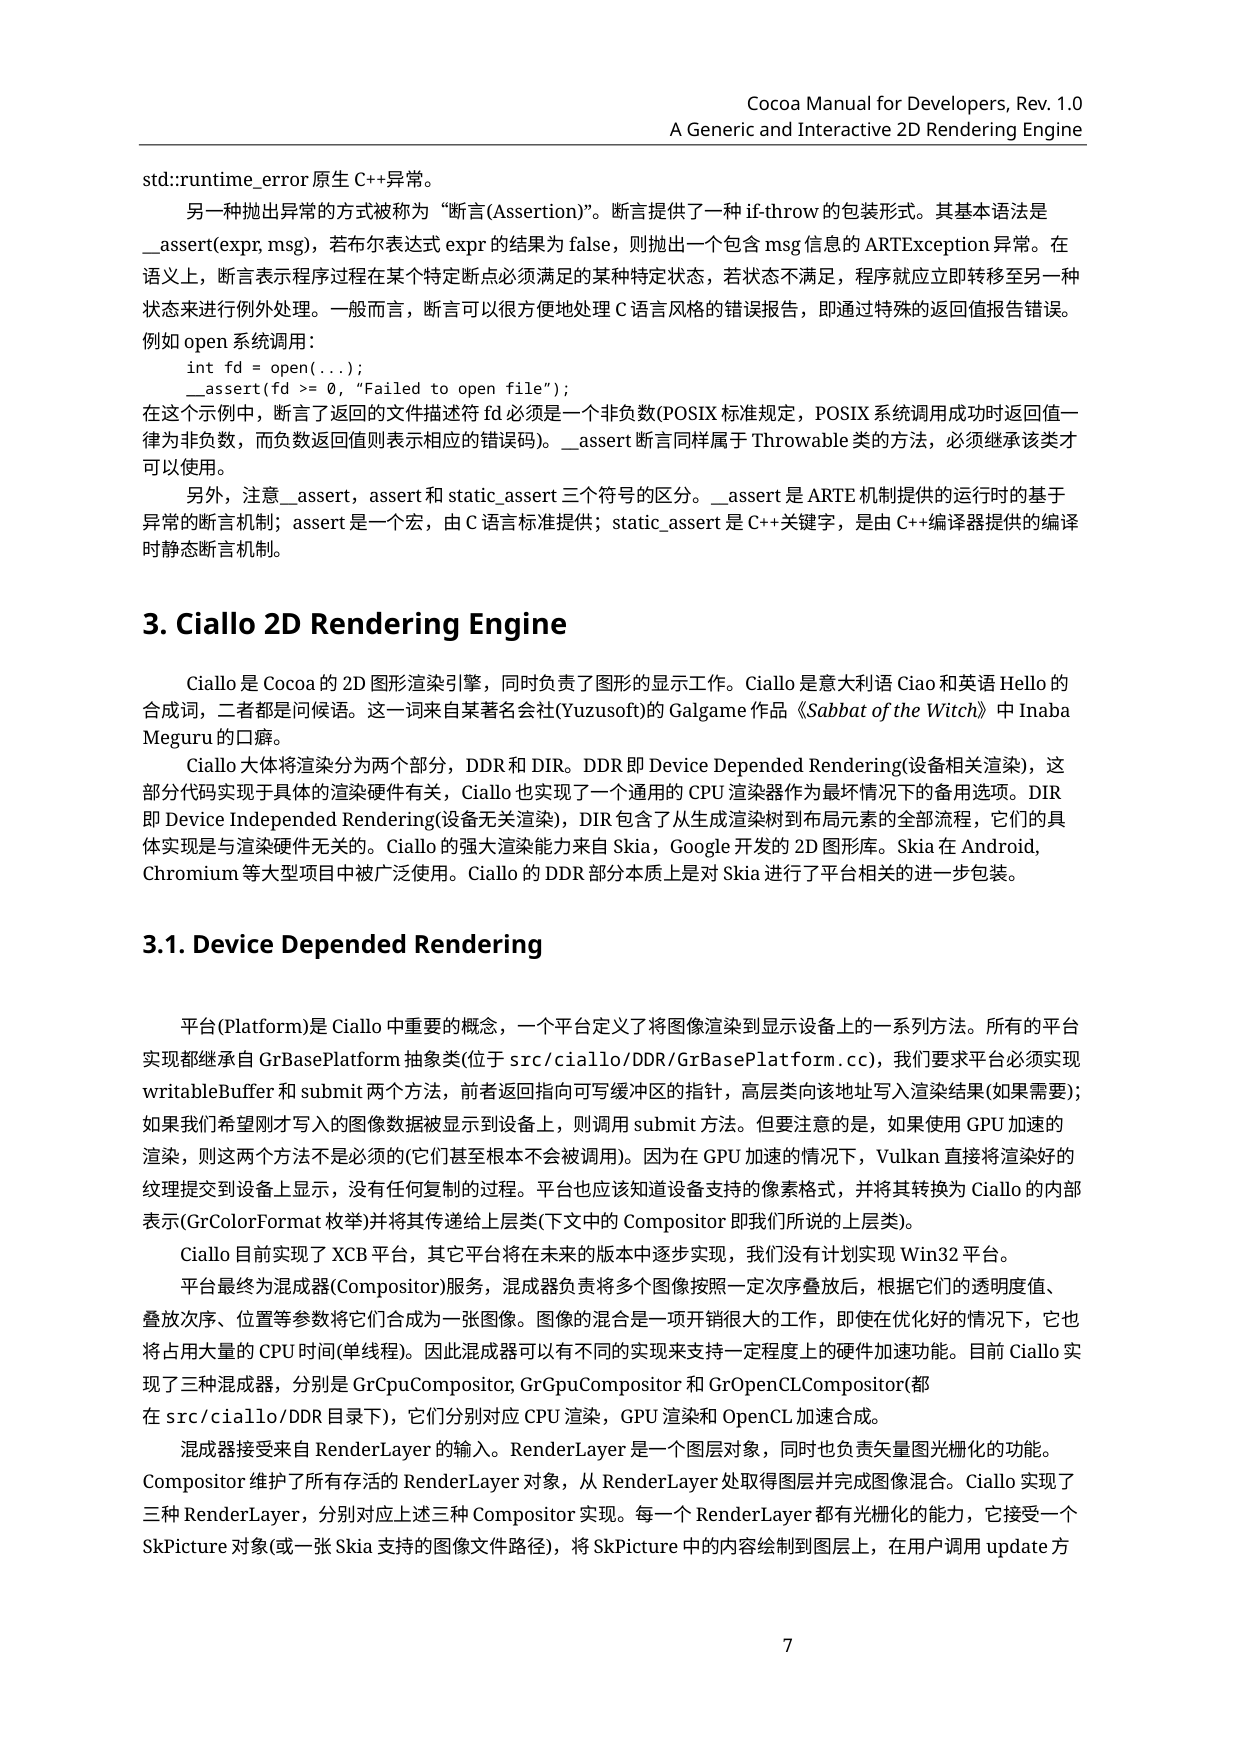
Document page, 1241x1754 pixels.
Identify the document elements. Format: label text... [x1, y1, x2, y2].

list Ciallo 2D Rendering Engine [142, 603, 1083, 643]
list Ciallo大体将渲染分为两个部分，DDR和DIR。DDR即Device Depended Rendering(设备相关渲染)，这部分代码实现于具体的渲染硬件有关，Ciallo也实现了一个通用的CPU渲染器作为最坏情况下的备用选项。DIR即Device Independed Rendering(设备无关渲染)，DIR包含了从生成渲染树到布局元素的全部流程，它们的具体实现是与渲染硬件无关的。Ciallo的强大渲染能力来自Skia，Google开发的2D图形库。Skia在Android, Chromium等大型项目中被广泛使用。Ciallo的DDR部分本质上是对Skia进行了平台相关的进一步包装。 [142, 750, 1083, 886]
list 3.1. Device Depended Rendering [142, 912, 1083, 977]
list 另外，注意__assert，assert和static_assert三个符号的区分。__assert是ARTE机制提供的运行时的基于异常的断言机制；assert是一个宏，由C语言标准提供；static_assert是C++关键字，是由C++编译器提供的编译时静态断言机制。 [142, 480, 1083, 562]
list 在这个示例中，断言了返回的文件描述符fd必须是一个非负数(POSIX标准规定，POSIX系统调用成功时返回值一律为非负数，而负数返回值则表示相应的错误码)。__assert断言同样属于Throwable类的方法，必须继承该类才可以使用。 [142, 399, 1083, 480]
list Ciallo目前实现了XCB平台，其它平台将在未来的版本中逐步实现，我们没有计划实现Win32平台。 [142, 1237, 1083, 1269]
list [142, 1432, 1083, 1562]
list int fd = open(...); [142, 357, 1083, 378]
list 另一种抛出异常的方式被称为“断言(Assertion)”。断言提供了一种if-throw的包装形式。其基本语法是__assert(expr, msg)，若布尔表达式expr的结果为false，则抛出一个包含msg信息的ARTException异常。在语义上，断言表示程序过程在某个特定断点必须满足的某种特定状态，若状态不满足，程序就应立即转移至另一种状态来进行例外处理。一般而言，断言可以很方便地处理C语言风格的错误报告，即通过特殊的返回值报告错误。例如open系统调用： [142, 194, 1083, 357]
list __assert(fd >= 0, “Failed to open file”); [142, 378, 1083, 399]
list Ciallo是Cocoa的2D图形渲染引擎，同时负责了图形的显示工作。Ciallo是意大利语Ciao和英语Hello的合成词，二者都是问候语。这一词来自某著名会社(Yuzusoft)的Galgame作品《Sabbat of the Witch》中Inaba Meguru的口癖。 [142, 669, 1083, 750]
list 平台最终为混成器(Compositor)服务，混成器负责将多个图像按照一定次序叠放后，根据它们的透明度值、叠放次序、位置等参数将它们合成为一张图像。图像的混合是一项开销很大的工作，即使在优化好的情况下，它也将占用大量的CPU时间(单线程)。因此混成器可以有不同的实现来支持一定程度上的硬件加速功能。目前Ciallo实现了三种混成器，分别是GrCpuCompositor, GrGpuCompositor和GrOpenCLCompositor(都在src/ciallo/DDR目录下)，它们分别对应CPU渲染，GPU渲染和OpenCL加速合成。 [142, 1269, 1083, 1432]
list 平台(Platform)是Ciallo中重要的概念，一个平台定义了将图像渲染到显示设备上的一系列方法。所有的平台实现都继承自GrBasePlatform抽象类(位于src/ciallo/DDR/GrBasePlatform.cc)，我们要求平台必须实现writableBuffer和submit两个方法，前者返回指向可写缓冲区的指针，高层类向该地址写入渲染结果(如果需要)；如果我们希望刚才写入的图像数据被显示到设备上，则调用submit方法。但要注意的是，如果使用GPU加速的渲染，则这两个方法不是必须的(它们甚至根本不会被调用)。因为在GPU加速的情况下，Vulkan直接将渲染好的纹理提交到设备上显示，没有任何复制的过程。平台也应该知道设备支持的像素格式，并将其转换为Ciallo的内部表示(GrColorFormat枚举)并将其传递给上层类(下文中的Compositor即我们所说的上层类)。 [142, 1009, 1083, 1237]
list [142, 162, 1083, 194]
